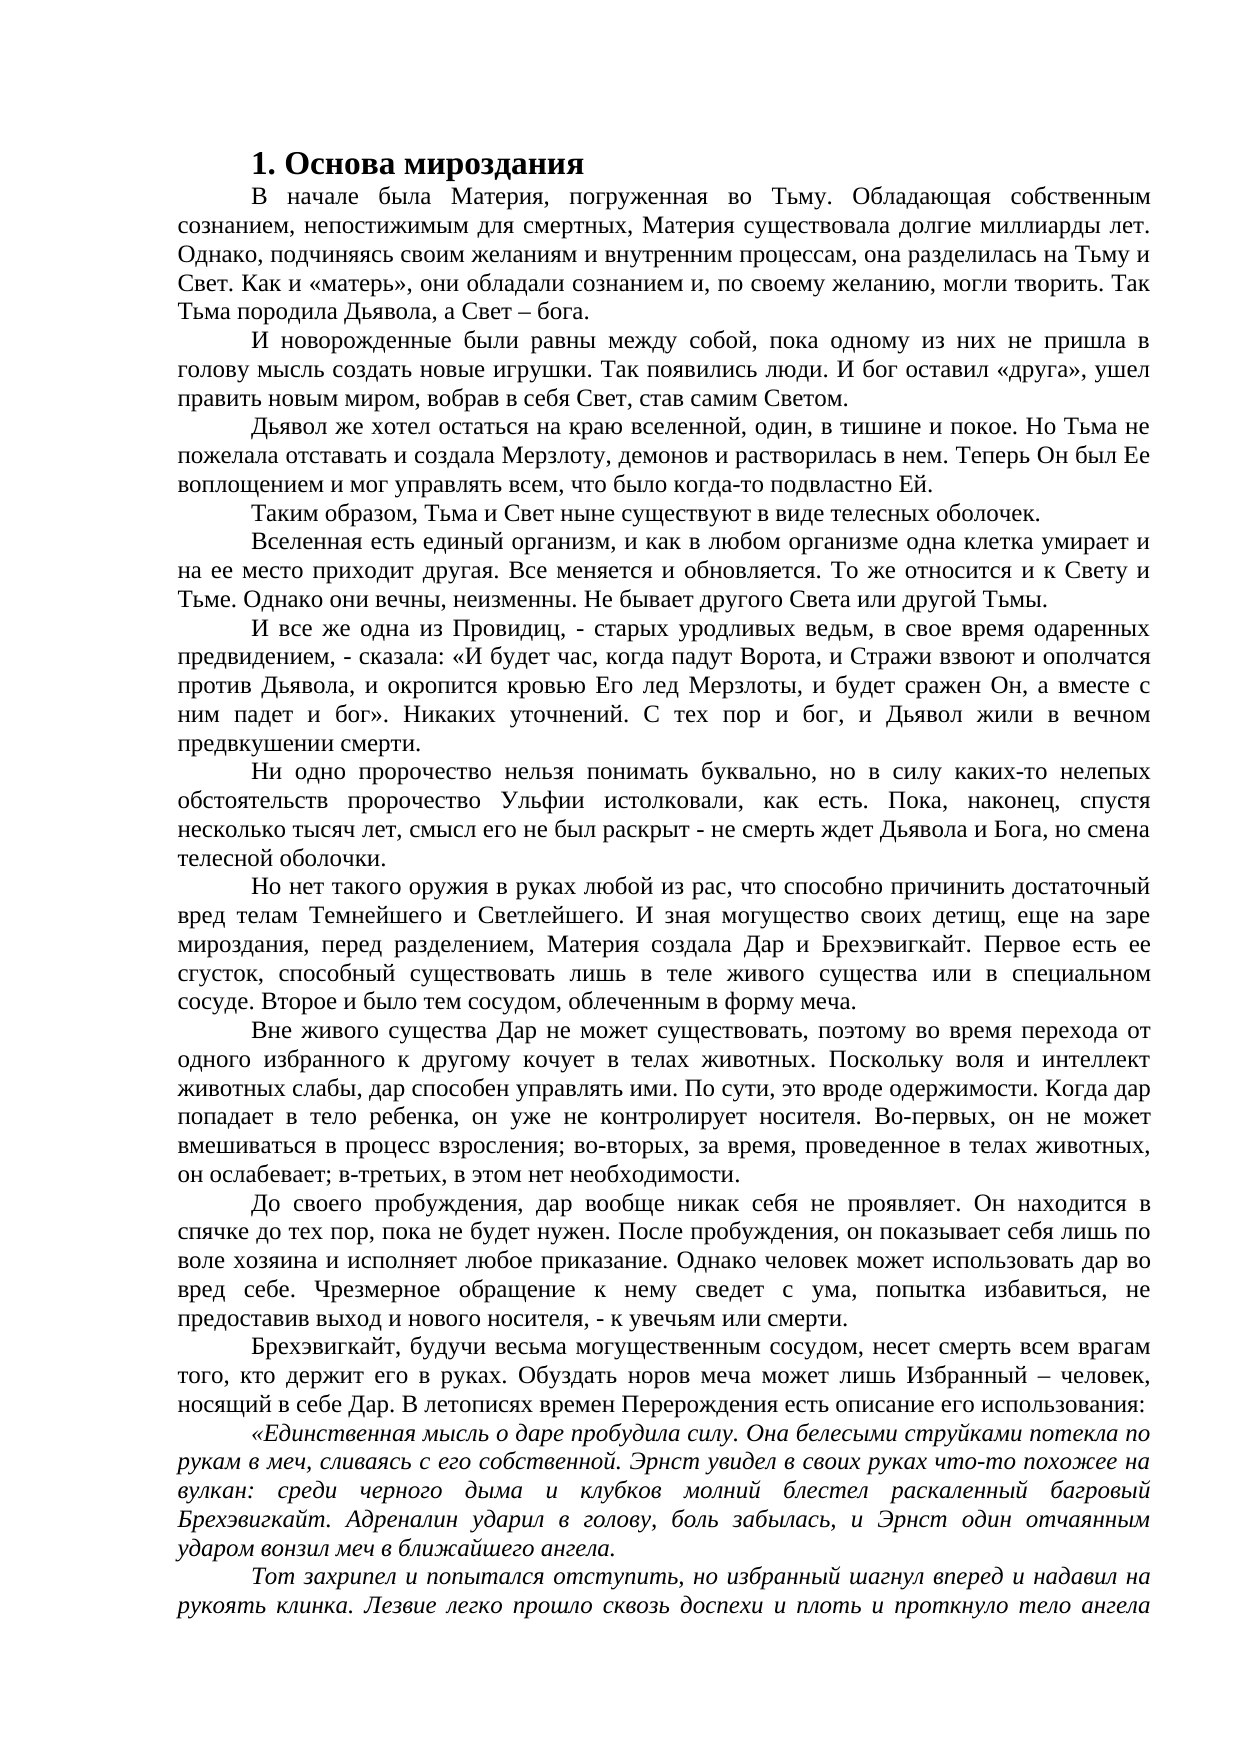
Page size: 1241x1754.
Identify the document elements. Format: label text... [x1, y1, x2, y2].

text В начале была Материя, погруженная во Тьму. Обладающая собственным сознанием, непостижимым для смертных, Материя существовала долгие миллиарды лет. Однако, подчиняясь своим желаниям и внутренним процессам, она разделилась на Тьму и Свет. Как и «матерь», они обладали сознанием и, по своему желанию, могли творить. Так Тьма породила Дьявола, а Свет – бога. [177, 181, 1152, 325]
text Но нет такого оружия в руках любой из рас, что способно причинить достаточный вред телам Темнейшего и Светлейшего. И зная могущество своих детищ, еще на заре мироздания, перед разделением, Материя создала Дар и Брехэвигкайт. Первое есть ее сгусток, способный существовать лишь в теле живого существа или в специальном сосуде. Второе и было тем сосудом, облеченным в форму меча. [177, 871, 1152, 1015]
text Вне живого существа Дар не может существовать, поэтому во время перехода от одного избранного к другому кочует в телах животных. Поскольку воля и интеллект животных слабы, дар способен управлять ими. По сути, это вроде одержимости. Когда дар попадает в тело ребенка, он уже не контролирует носителя. Во-первых, он не может вмешиваться в процесс взросления; во-вторых, за время, проведенное в телах животных, он ослабевает; в-третьих, в этом нет необходимости. [177, 1015, 1152, 1188]
text Брехэвигкайт, будучи весьма могущественным сосудом, несет смерть всем врагам того, кто держит его в руках. Обуздать норов меча может лишь Избранный – человек, носящий в себе Дар. В летописях времен Перерождения есть описание его использования: [177, 1331, 1152, 1418]
text Дьявол же хотел остаться на краю вселенной, один, в тишине и покое. Но Тьма не пожелала отставать и создала Мерзлоту, демонов и растворилась в нем. Теперь Он был Ее воплощением и мог управлять всем, что было когда-то подвластно Ей. [177, 411, 1152, 498]
text Таким образом, Тьма и Свет ныне существуют в виде телесных оболочек. [177, 498, 1152, 526]
text Вселенная есть единый организм, и как в любом организме одна клетка умирает и на ее место приходит другая. Все меняется и обновляется. То же относится и к Свету и Тьме. Однако они вечны, неизменны. Не бывает другого Света или другой Тьмы. [177, 526, 1152, 613]
subtitle 1. Основа мироздания [177, 143, 1152, 181]
text До своего пробуждения, дар вообще никак себя не проявляет. Он находится в спячке до тех пор, пока не будет нужен. После пробуждения, он показывает себя лишь по воле хозяина и исполняет любое приказание. Однако человек может использовать дар во вред себе. Чрезмерное обращение к нему сведет с ума, попытка избавиться, не предоставив выход и нового носителя, - к увечьям или смерти. [177, 1188, 1152, 1331]
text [177, 1561, 1152, 1619]
text «Единственная мысль о даре пробудила силу. Она белесыми струйками потекла по рукам в меч, сливаясь с его собственной. Эрнст увидел в своих руках что-то похожее на вулкан: среди черного дыма и клубков молний блестел раскаленный багровый Брехэвигкайт. Адреналин ударил в голову, боль забылась, и Эрнст один отчаянным ударом вонзил меч в ближайшего ангела. [177, 1418, 1152, 1561]
text Ни одно пророчество нельзя понимать буквально, но в силу каких-то нелепых обстоятельств пророчество Ульфии истолковали, как есть. Пока, наконец, спустя несколько тысяч лет, смысл его не был раскрыт - не смерть ждет Дьявола и Бога, но смена телесной оболочки. [177, 756, 1152, 871]
text И все же одна из Провидиц, - старых уродливых ведьм, в свое время одаренных предвидением, - сказала: «И будет час, когда падут Ворота, и Стражи взвоют и ополчатся против Дьявола, и окропится кровью Его лед Мерзлоты, и будет сражен Он, а вместе с ним падет и бог». Никаких уточнений. С тех пор и бог, и Дьявол жили в вечном предвкушении смерти. [177, 613, 1152, 756]
text И новорожденные были равны между собой, пока одному из них не пришла в голову мысль создать новые игрушки. Так появились люди. И бог оставил «друга», ушел править новым миром, вобрав в себя Свет, став самим Светом. [177, 325, 1152, 411]
